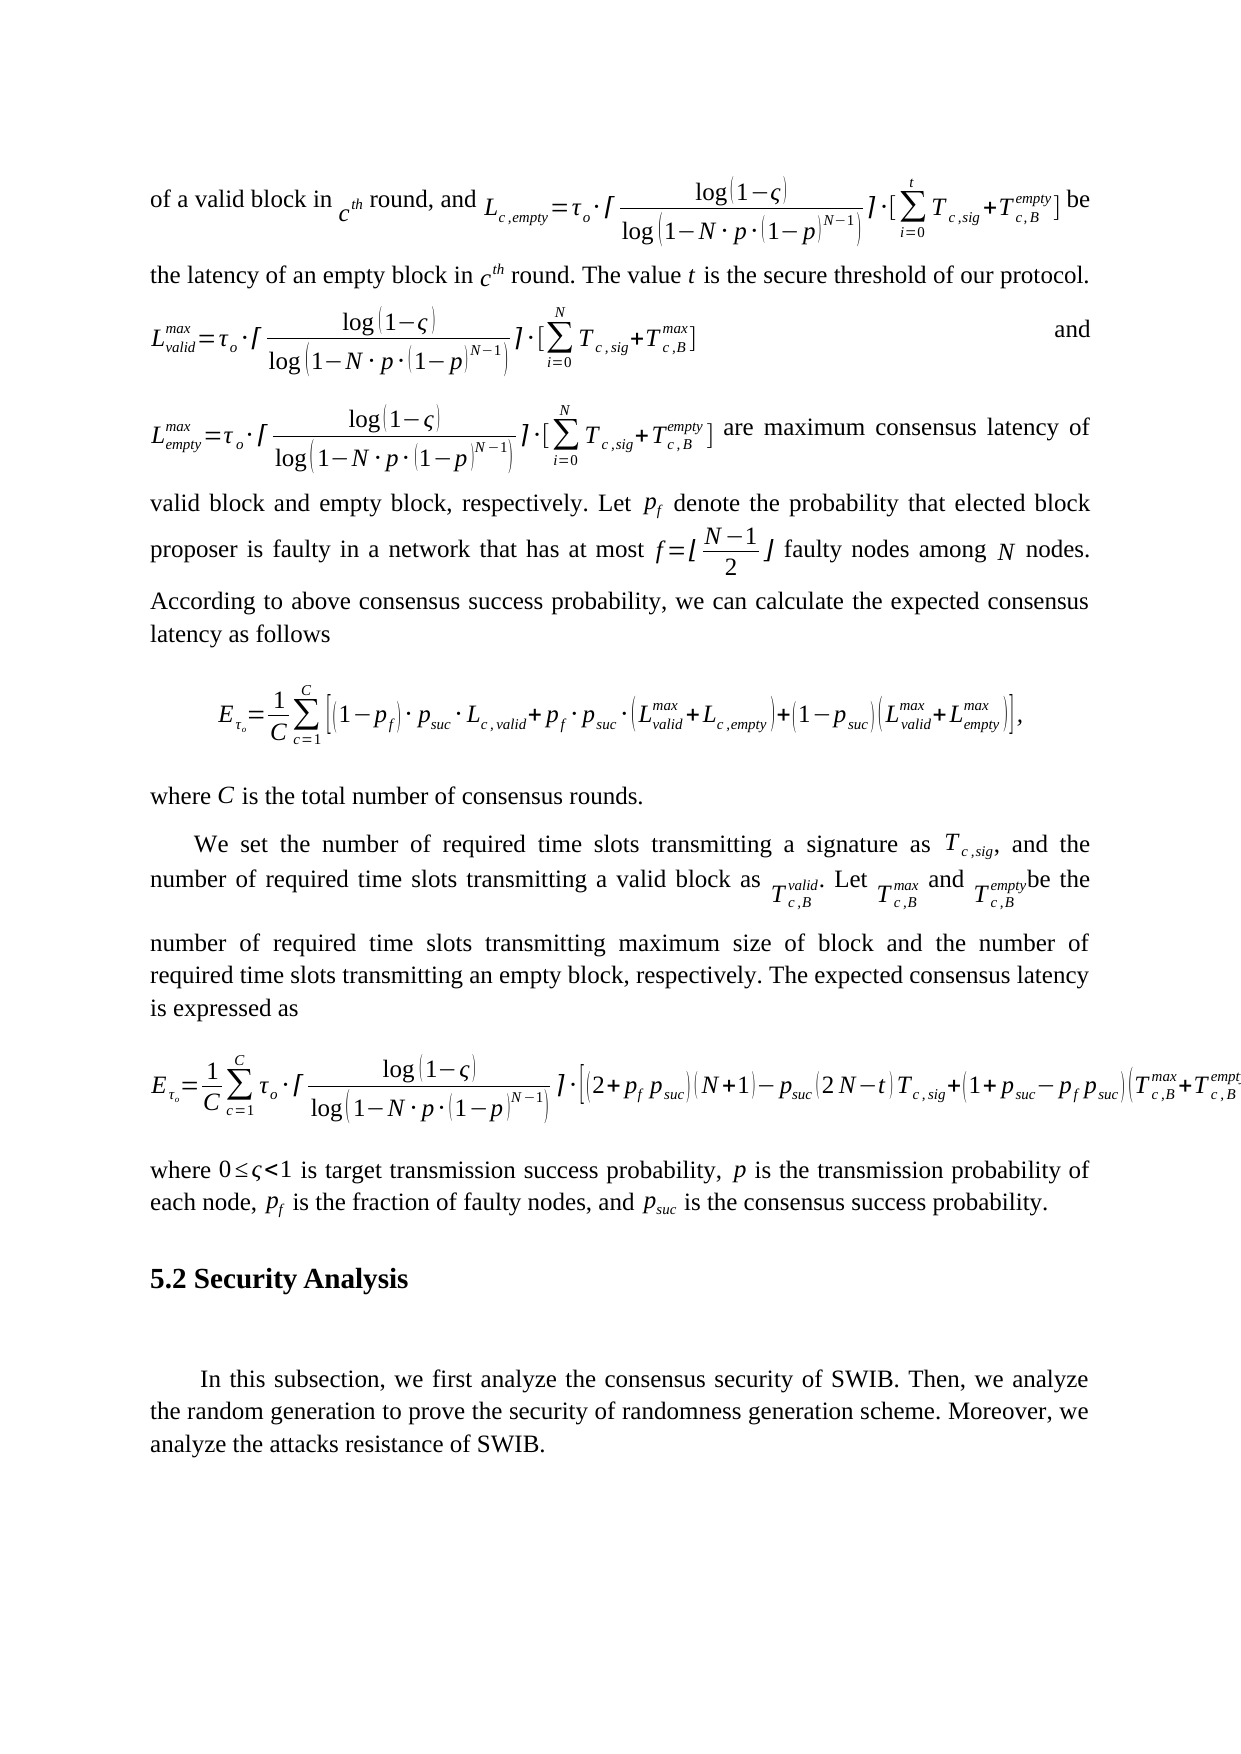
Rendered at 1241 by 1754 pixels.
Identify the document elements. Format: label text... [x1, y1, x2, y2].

subtitle 5.2 Security Analysis [150, 1245, 1090, 1310]
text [150, 162, 1090, 649]
text where is the total number of consensus rounds. [150, 779, 1090, 812]
text We set the number of required time slots transmitting a signature as , and the number of required time slots transmitting a valid block as . Let and be the number of required time slots transmitting maximum size of block and the number of required time slots transmitting an empty block, respectively. The expected consensus latency is expressed as [150, 828, 1090, 1023]
text In this subsection, we first analyze the consensus security of SWIB. Then, we analyze the random generation to prove the security of randomness generation scheme. Moreover, we analyze the attacks resistance of SWIB. [150, 1362, 1090, 1459]
text where is target transmission success probability, is the transmission probability of each node, is the fraction of faulty nodes, and is the consensus success probability. [150, 1153, 1090, 1218]
